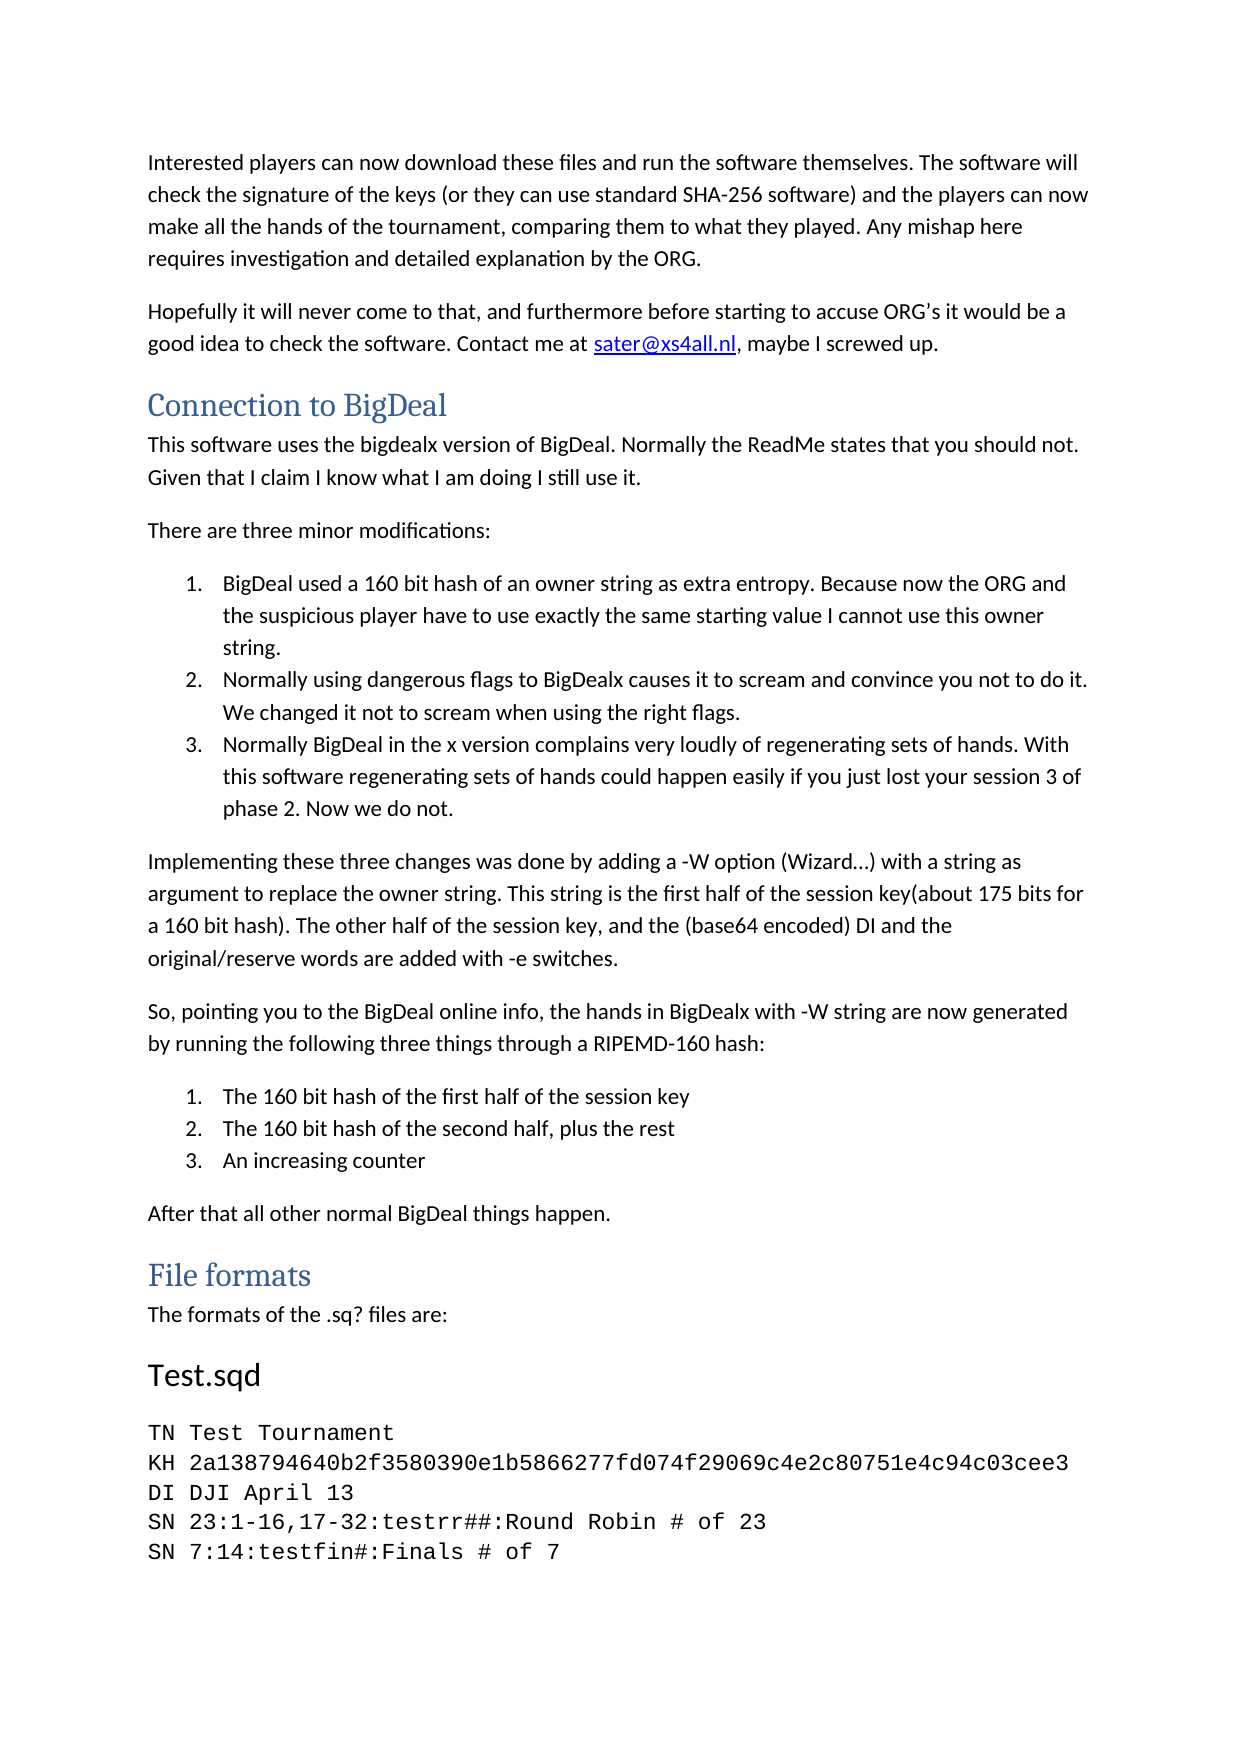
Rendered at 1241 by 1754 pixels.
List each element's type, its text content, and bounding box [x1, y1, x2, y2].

text This software uses the bigdealx version of BigDeal. Normally the ReadMe states that you should not. Given that I claim I know what I am doing I still use it. [148, 431, 1093, 491]
text Test.sqd [148, 1354, 1093, 1394]
list An increasing counter [185, 1146, 1093, 1174]
text So, pointing you to the BigDeal online info, the hands in BigDealx with -W string are now generated by running the following three things through a RIPEMD-160 hash: [148, 997, 1093, 1057]
text Hopefully it will never come to that, and furthermore before starting to accuse ORG’s it would be a good idea to check the software. Contact me at sater@xs4all.nl, maybe I screwed up. [148, 297, 1093, 357]
text TN Test Tournament KH 2a138794640b2f3580390e1b5866277fd074f29069c4e2c80751e4c94c03cee3 DI DJI April 13 SN 23:1-16,17-32:testrr##:Round Robin # of 23 SN 7:14:testfin#:Finals # of 7 [148, 1421, 1093, 1598]
text After that all other normal BigDeal things happen. [148, 1199, 1093, 1227]
text Interested players can now download these files and run the software themselves. The software will check the signature of the keys (or they can use standard SHA-256 software) and the players can now make all the hands of the tournament, comparing them to what they played. Any mishap here requires investigation and detailed explanation by the ORG. [148, 148, 1093, 272]
list Normally BigDeal in the x version complains very loudly of regenerating sets of hands. With this software regenerating sets of hands could happen easily if you just lost your session 3 of phase 2. Now we do not. [185, 730, 1093, 822]
text There are three minor modifications: [148, 516, 1093, 544]
text The formats of the .sq? files are: [148, 1301, 1093, 1329]
list BigDeal used a 160 bit hash of an owner string as extra entropy. Because now the ORG and the suspicious player have to use exactly the same starting value I cannot use this owner string. [185, 569, 1093, 661]
list Normally using dangerous flags to BigDealx causes it to scream and convince you not to do it. We changed it not to scream when using the right flags. [185, 665, 1093, 726]
subtitle Connection to BigDeal [148, 387, 1093, 425]
subtitle File formats [148, 1257, 1093, 1295]
text Implementing these three changes was done by adding a -W option (Wizard…) with a string as argument to replace the owner string. This string is the first half of the session key(about 175 bits for a 160 bit hash). The other half of the session key, and the (base64 encoded) DI and the original/reserve words are added with -e switches. [148, 847, 1093, 972]
list The 160 bit hash of the first half of the session key [185, 1082, 1093, 1110]
list The 160 bit hash of the second half, plus the rest [185, 1114, 1093, 1142]
